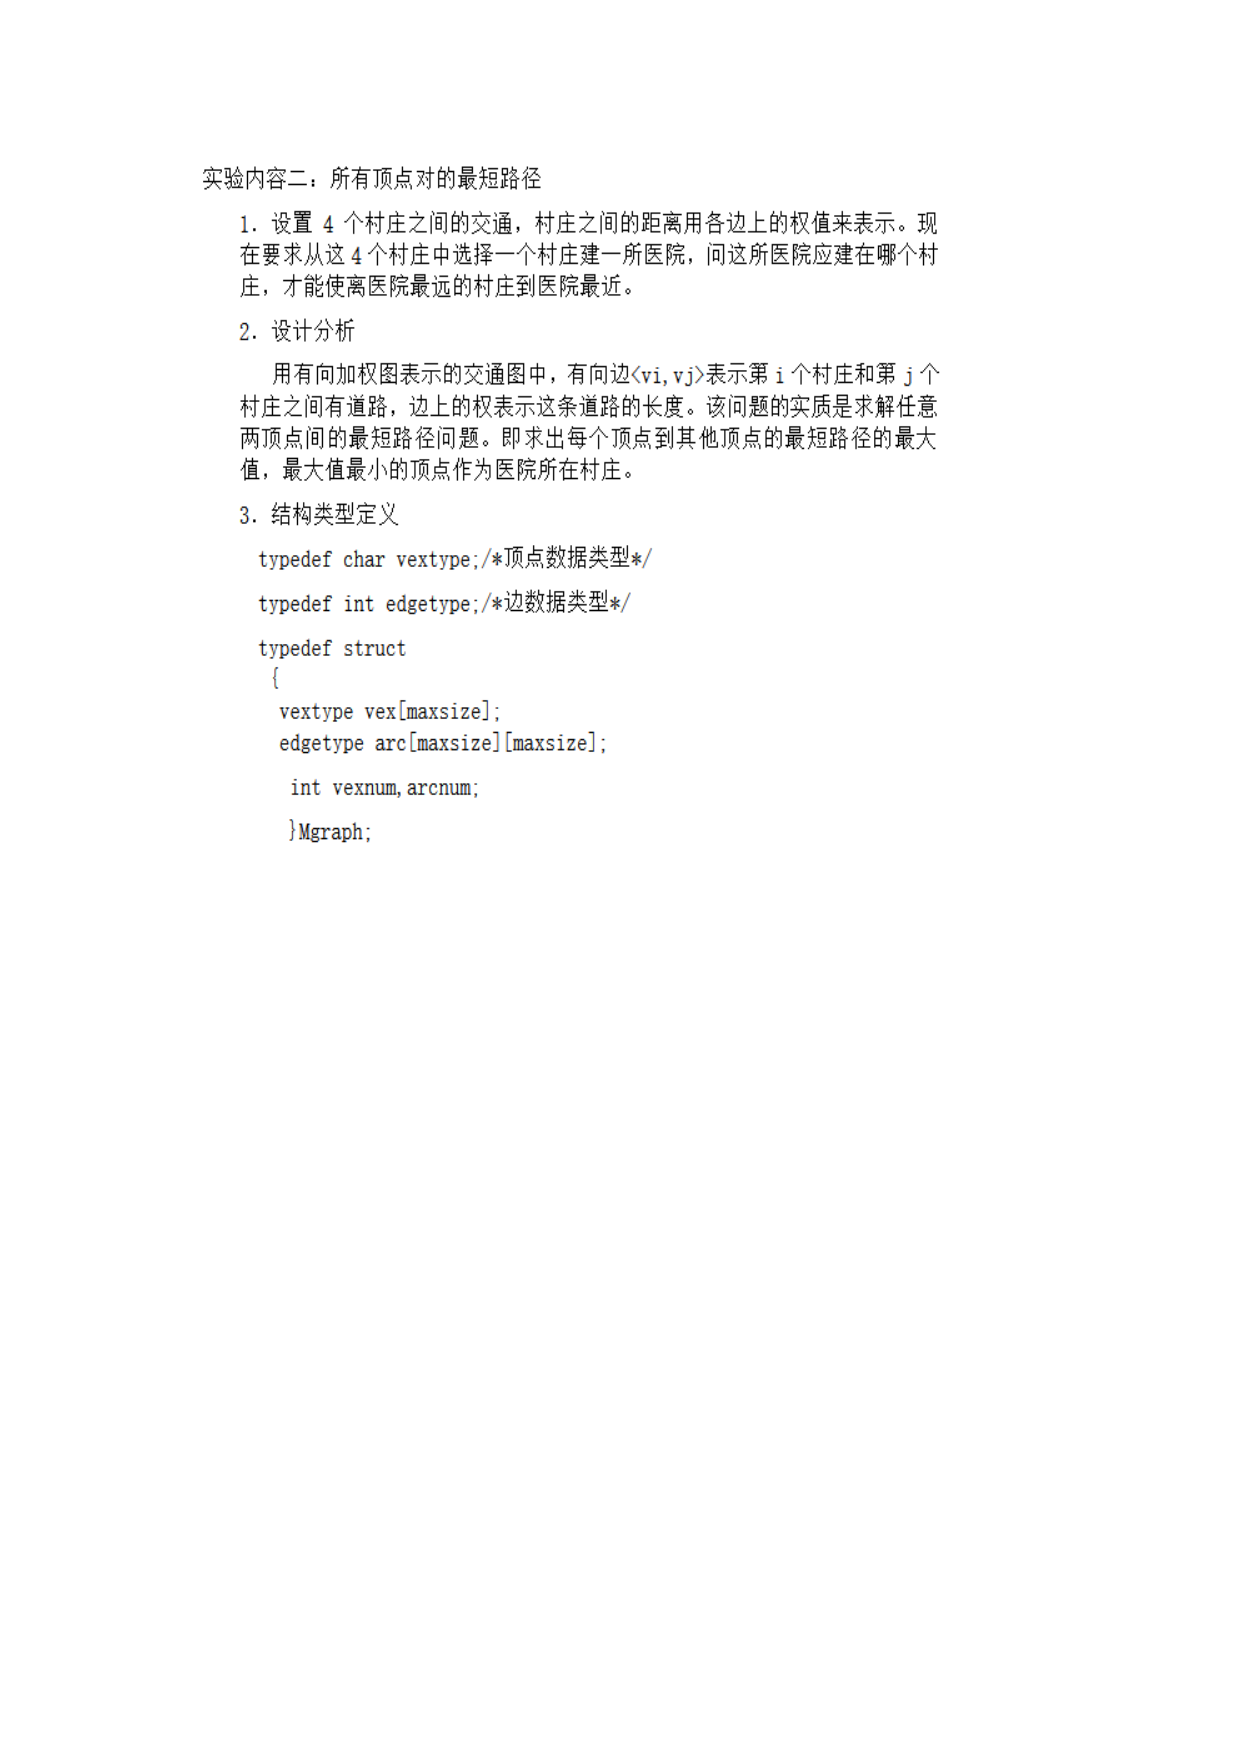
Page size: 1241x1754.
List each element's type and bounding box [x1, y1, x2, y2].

picture [187, 162, 973, 851]
